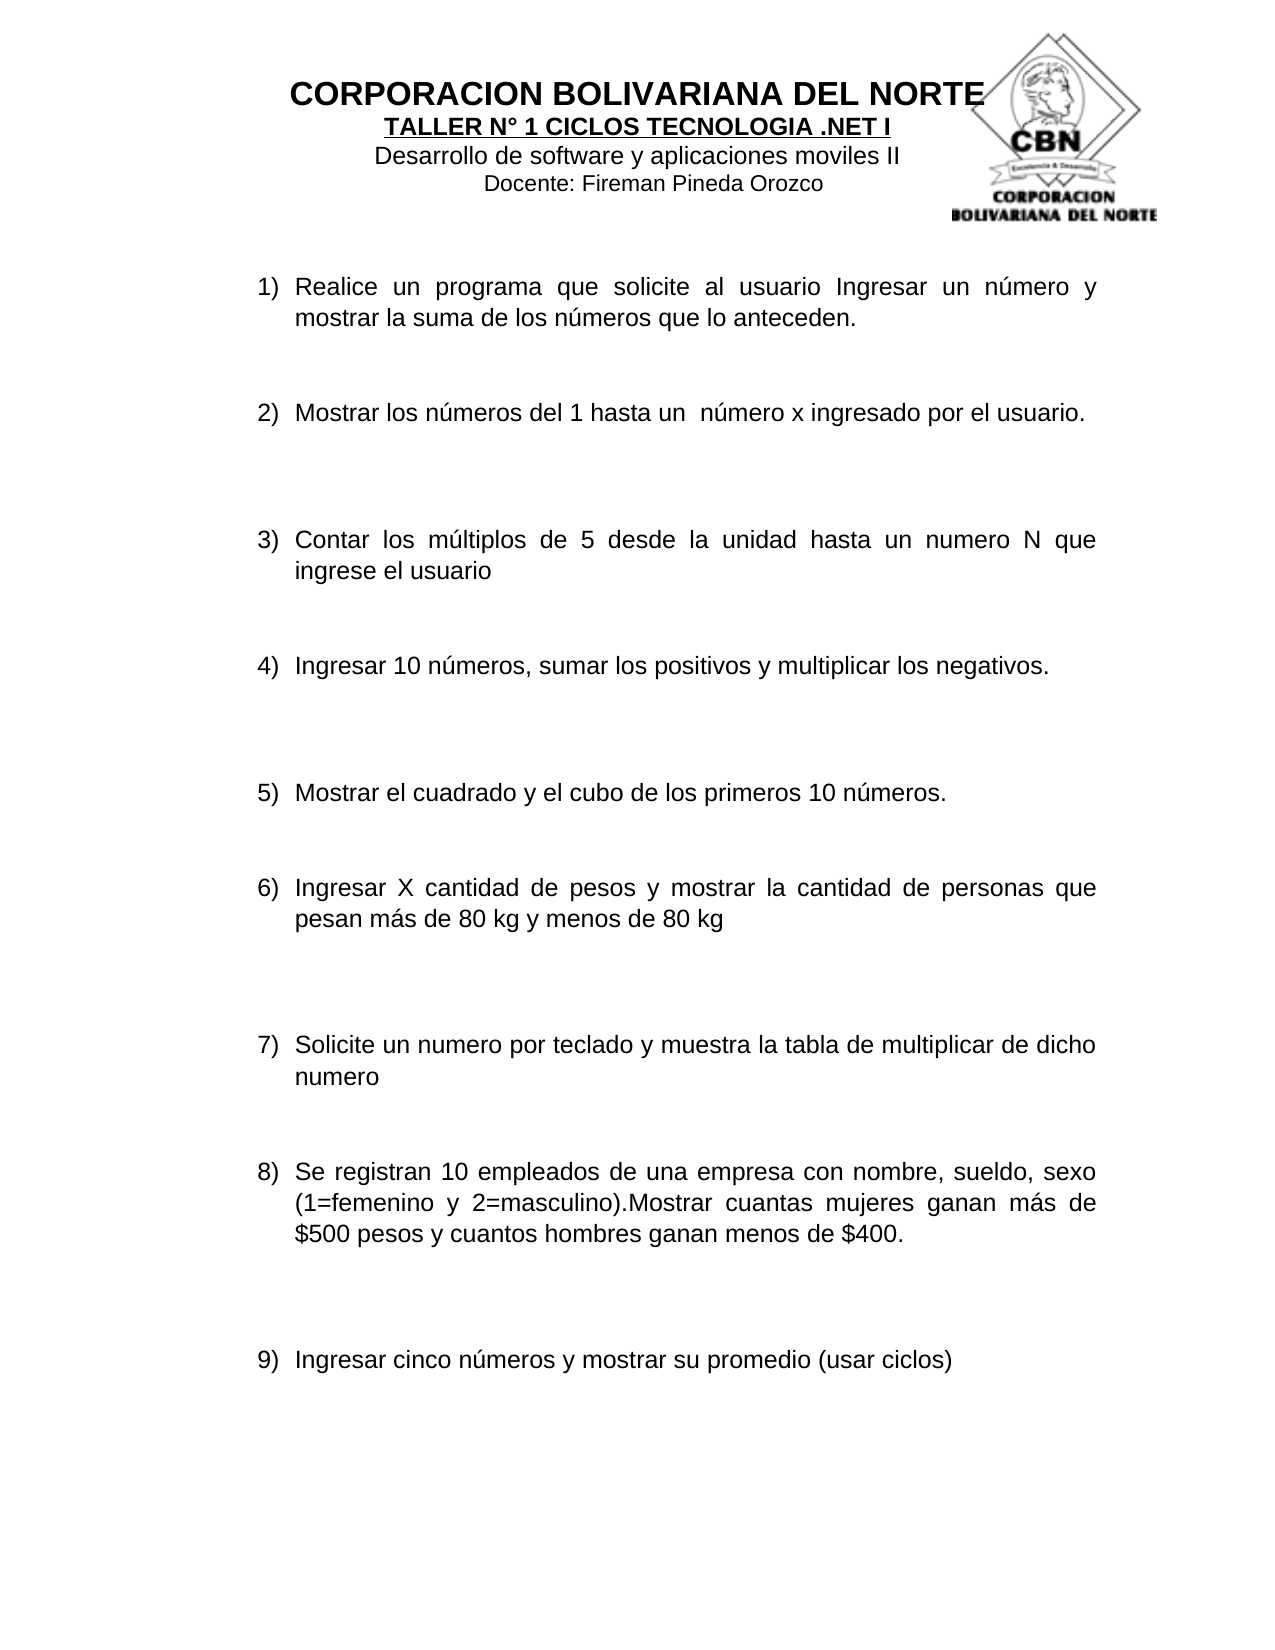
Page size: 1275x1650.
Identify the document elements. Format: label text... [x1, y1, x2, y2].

list Contar los múltiplos de 5 desde la unidad hasta un numero N que ingrese el usuario [257, 525, 1098, 584]
list Se registran 10 empleados de una empresa con nombre, sueldo, sexo (1=femenino y 2=masculino).Mostrar cuantas mujeres ganan más de $500 pesos y cuantos hombres ganan menos de $400. [257, 1157, 1098, 1248]
list Ingresar cinco números y mostrar su promedio (usar ciclos) [257, 1346, 1098, 1374]
list Mostrar los números del 1 hasta un número x ingresado por el usuario. [257, 398, 1098, 427]
list Realice un programa que solicite al usuario Ingresar un número y mostrar la suma de los números que lo anteceden. [257, 272, 1098, 332]
picture [950, 25, 1157, 228]
list Ingresar 10 números, sumar los positivos y multiplicar los negativos. [257, 651, 1098, 680]
list Ingresar X cantidad de pesos y mostrar la cantidad de personas que pesan más de 80 kg y menos de 80 kg [257, 873, 1098, 933]
list Solicite un numero por teclado y muestra la tabla de multiplicar de dicho numero [257, 1031, 1098, 1090]
list Mostrar el cuadrado y el cubo de los primeros 10 números. [257, 778, 1098, 806]
